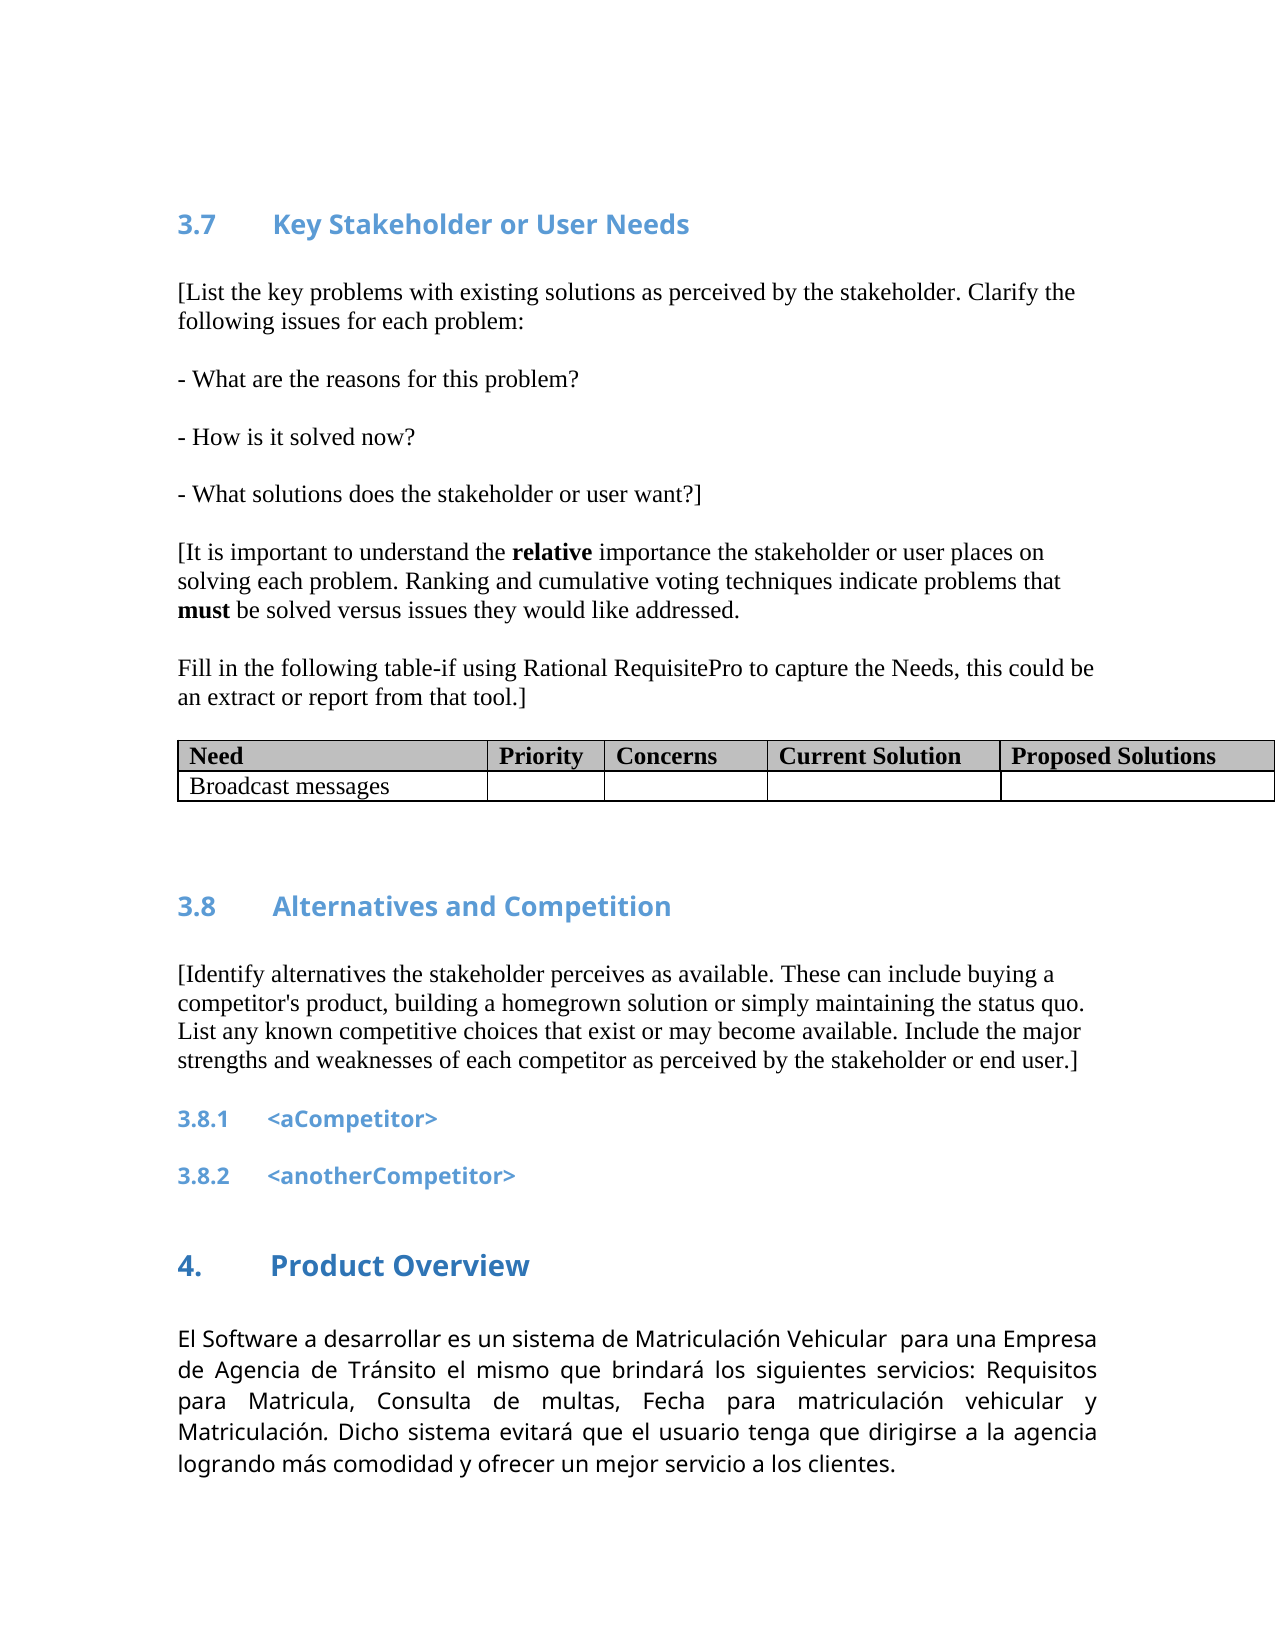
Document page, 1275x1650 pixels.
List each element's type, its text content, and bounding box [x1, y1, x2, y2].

table_cell Broadcast messages [179, 772, 487, 800]
text El Software a desarrollar es un sistema de Matriculación Vehicular para una Empresa de Agencia de Tránsito el mismo que brindará los siguientes servicios: Requisitos para Matricula, Consulta de multas, Fecha para matriculación vehicular y Matriculación. Dicho sistema evitará que el usuario tenga que dirigirse a la agencia logrando más comodidad y ofrecer un mejor servicio a los clientes. [177, 1323, 1098, 1479]
table_header Concerns [605, 741, 767, 770]
text [It is important to understand the relative importance the stakeholder or user places on solving each problem. Ranking and cumulative voting techniques indicate problems that must be solved versus issues they would like addressed. [177, 537, 1098, 624]
table_header Priority [488, 741, 604, 770]
text Fill in the following table-if using Rational RequisitePro to capture the Needs, this could be an extract or report from that tool.] [177, 653, 1098, 710]
table_cell [768, 772, 1000, 800]
table_header Current Solution [768, 741, 999, 770]
text - How is it solved now? [177, 422, 1098, 450]
subtitle 3.8.2 <anotherCompetitor> [177, 1160, 1098, 1191]
subtitle 3.7 Key Stakeholder or User Needs [177, 206, 1098, 242]
text - What solutions does the stakeholder or user want?] [177, 479, 1098, 508]
table_cell [605, 772, 767, 800]
table_header Need [179, 741, 487, 770]
text [List the key problems with existing solutions as perceived by the stakeholder. Clarify the following issues for each problem: [177, 277, 1098, 334]
text - What are the reasons for this problem? [177, 364, 1098, 392]
subtitle 3.8.1 <aCompetitor> [177, 1103, 1098, 1134]
table_cell [1002, 772, 1274, 800]
subtitle 4. Product Overview [177, 1246, 1098, 1285]
subtitle 3.8 Alternatives and Competition [177, 887, 1098, 924]
text [Identify alternatives the stakeholder perceives as available. These can include buying a competitor's product, building a homegrown solution or simply maintaining the status quo. List any known competitive choices that exist or may become available. Include the major strengths and weaknesses of each competitor as perceived by the stakeholder or end user.] [177, 959, 1098, 1074]
table_cell [488, 772, 604, 800]
table_header Proposed Solutions [1001, 741, 1274, 770]
